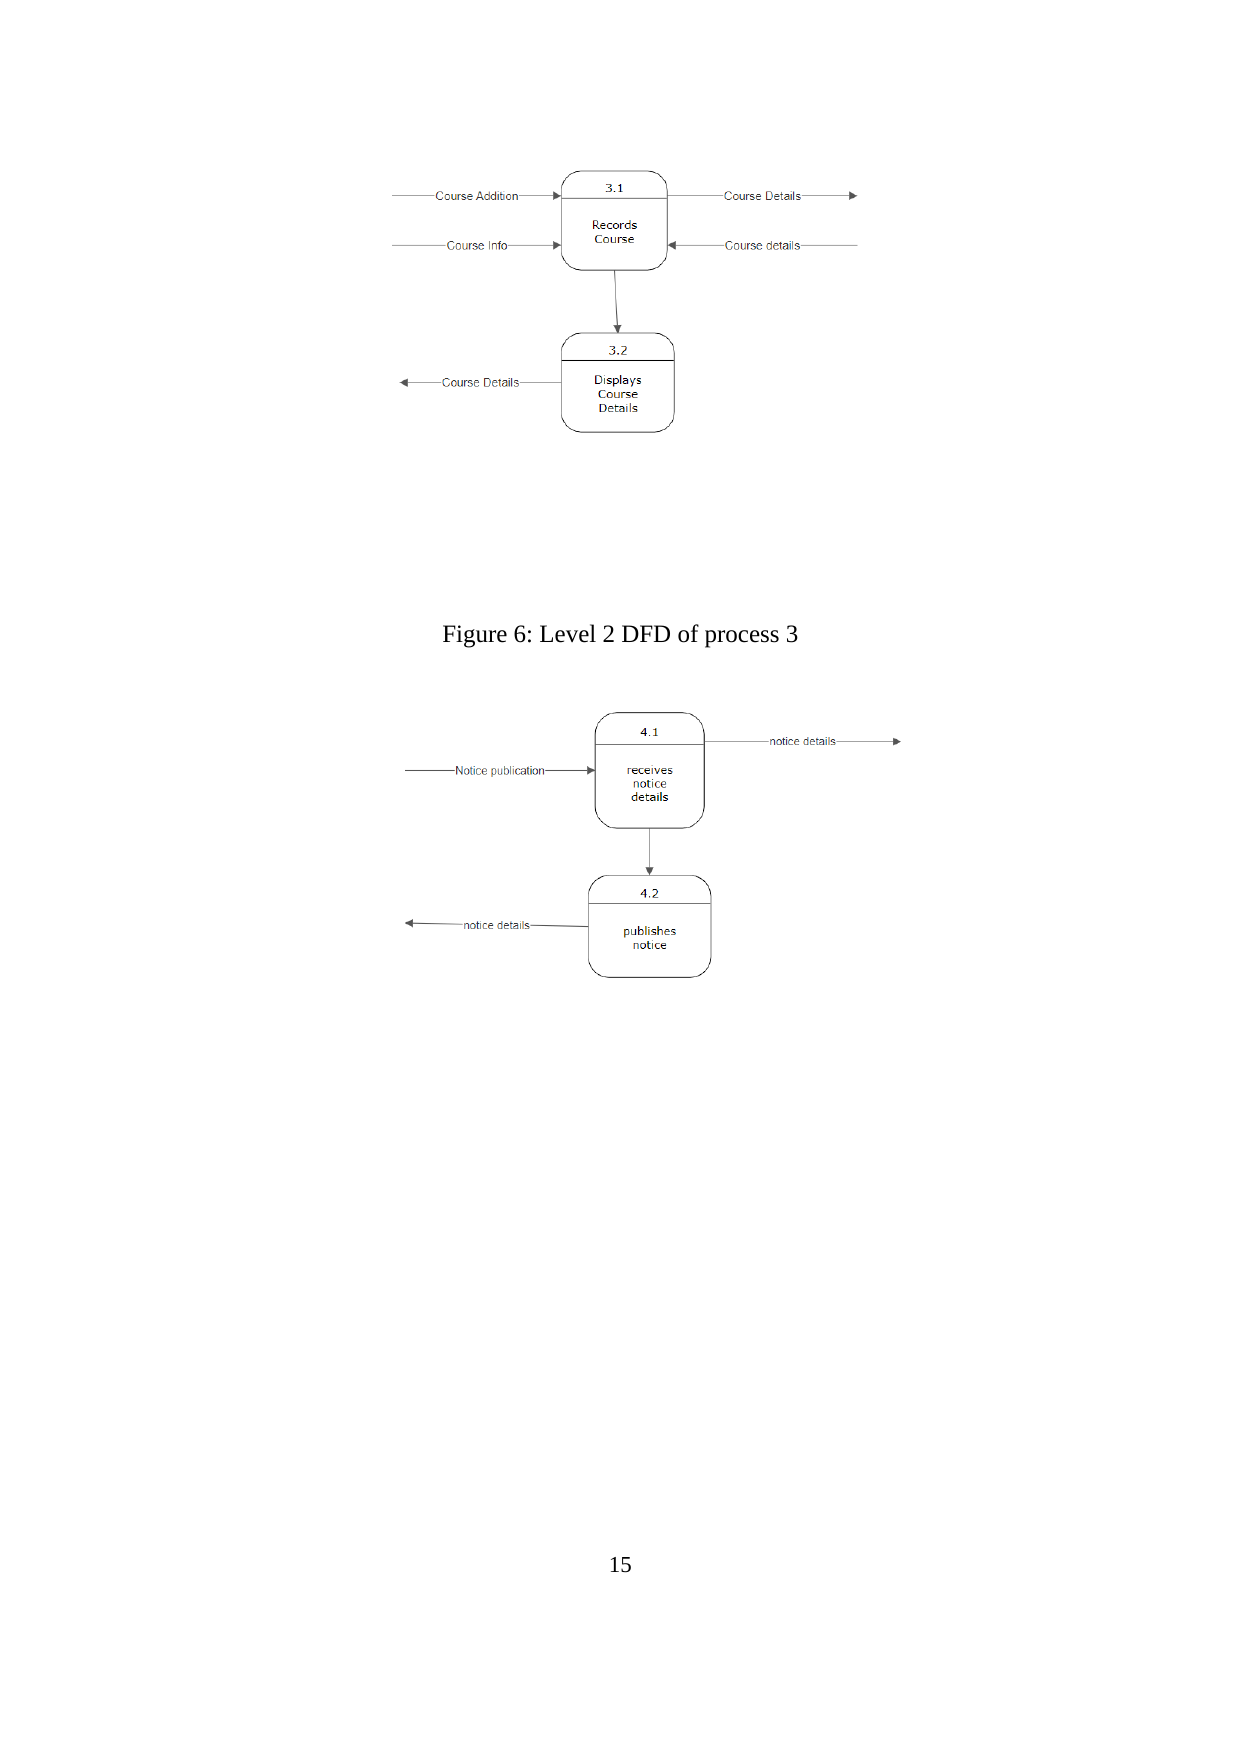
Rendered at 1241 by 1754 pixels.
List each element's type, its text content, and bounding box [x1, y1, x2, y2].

text Figure 6: Level 2 DFD of process 3 [148, 619, 1092, 647]
picture [341, 674, 926, 1027]
picture [341, 116, 894, 502]
